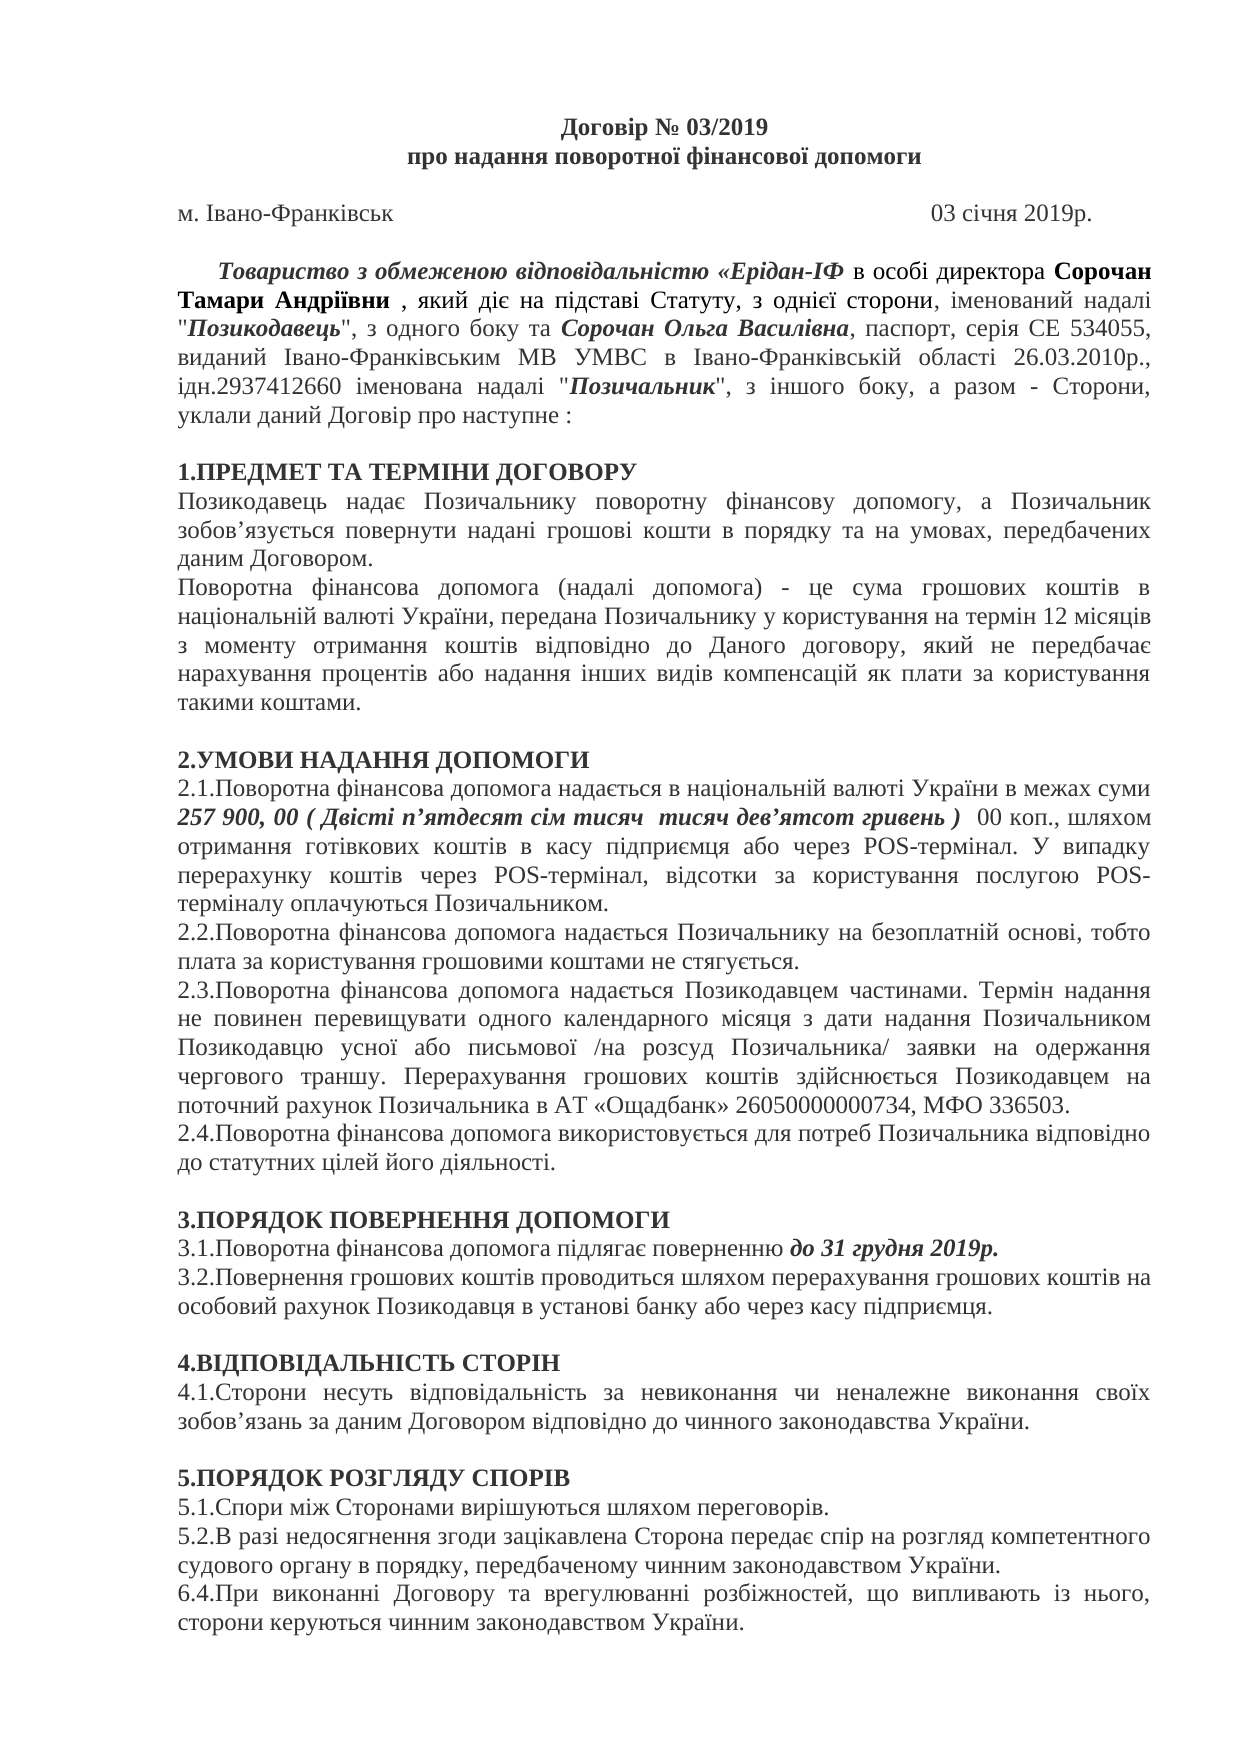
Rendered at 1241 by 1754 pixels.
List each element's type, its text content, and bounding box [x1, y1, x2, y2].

text 2.4.Поворотна фінансова допомога використовується для потреб Позичальника відповідно до статутних цілей його діяльності. [177, 1118, 1152, 1176]
text 5.2.В разі недосягнення згоди зацікавлена Сторона передає спір на розгляд компетентного судового органу в порядку, передбаченому чинним законодавством України. [177, 1521, 1152, 1578]
text Товариство з обмеженою відповідальністю «Ерідан-ІФ в особі директора Сорочан Тамари Андріївни , який діє на підставі Статуту, з однієї сторони, іменований надалі "Позикодавець", з одного боку та Сорочан Ольга Василівна, паспорт, серія СЕ 534055, виданий Івано-Франківським МВ УМВС в Івано-Франківській області 26.03.2010р., ідн.2937412660 іменована надалі "Позичальник", з іншого боку, а разом - Сторони, уклали даний Договір про наступне : [177, 256, 1152, 428]
text 6.4.При виконанні Договору та врегулюванні розбіжностей, що випливають із нього, сторони керуються чинним законодавством України. [177, 1578, 1152, 1636]
text 2.3.Поворотна фінансова допомога надається Позикодавцем частинами. Термін надання не повинен перевищувати одного календарного місяця з дати надання Позичальником Позикодавцю усної або письмової /на розсуд Позичальника/ заявки на одержання чергового траншу. Перерахування грошових коштів здійснюється Позикодавцем на поточний рахунок Позичальника в АТ «Ощадбанк» 26050000000734, МФО 336503. [177, 975, 1152, 1118]
text 5.ПОРЯДОК РОЗГЛЯДУ СПОРІВ [177, 1463, 1152, 1492]
text 3.1.Поворотна фінансова допомога підлягає поверненню до 31 грудня 2019р. [177, 1233, 1152, 1262]
text 2.УМОВИ НАДАННЯ ДОПОМОГИ [177, 745, 1152, 773]
text 2.1.Поворотна фінансова допомога надається в національній валюті України в межах суми 257 900, 00 ( Двісті п’ятдесят сім тисяч тисяч дев’ятсот гривень ) 00 коп., шляхом отримання готівкових коштів в касу підприємця або через POS-термінал. У випадку перерахунку коштів через POS-термінал, відсотки за користування послугою POS-терміналу оплачуються Позичальником. [177, 773, 1152, 917]
text Поворотна фінансова допомога (надалі допомога) - це сума грошових коштів в національній валюті України, передана Позичальнику у користування на термін 12 місяців з моменту отримання коштів відповідно до Даного договору, який не передбачає нарахування процентів або надання інших видів компенсацій як плати за користування такими коштами. [177, 572, 1152, 716]
text 4.1.Сторони несуть відповідальність за невиконання чи неналежне виконання своїх зобов’язань за даним Договором відповідно до чинного законодавства України. [177, 1377, 1152, 1435]
text 5.1.Спори між Сторонами вирішуються шляхом переговорів. [177, 1492, 1152, 1521]
text 1.ПРЕДМЕТ ТА ТЕРМІНИ ДОГОВОРУ [177, 457, 1152, 486]
text м. Івано-Франківськ 03 січня 2019р. [177, 198, 1152, 227]
text Позикодавець надає Позичальнику поворотну фінансову допомогу, а Позичальник зобов’язується повернути надані грошові кошти в порядку та на умовах, передбачених даним Договором. [177, 486, 1152, 572]
text 3.ПОРЯДОК ПОВЕРНЕННЯ ДОПОМОГИ [177, 1205, 1152, 1233]
text 3.2.Повернення грошових коштів проводиться шляхом перерахування грошових коштів на особовий рахунок Позикодавця в установі банку або через касу підприємця. [177, 1262, 1152, 1320]
text 4.ВІДПОВІДАЛЬНІСТЬ СТОРІН [177, 1348, 1152, 1377]
text про надання поворотної фінансової допомоги [177, 141, 1152, 170]
text 2.2.Поворотна фінансова допомога надається Позичальнику на безоплатній основі, тобто плата за користування грошовими коштами не стягується. [177, 917, 1152, 975]
text Договір № 03/2019 [177, 112, 1152, 141]
